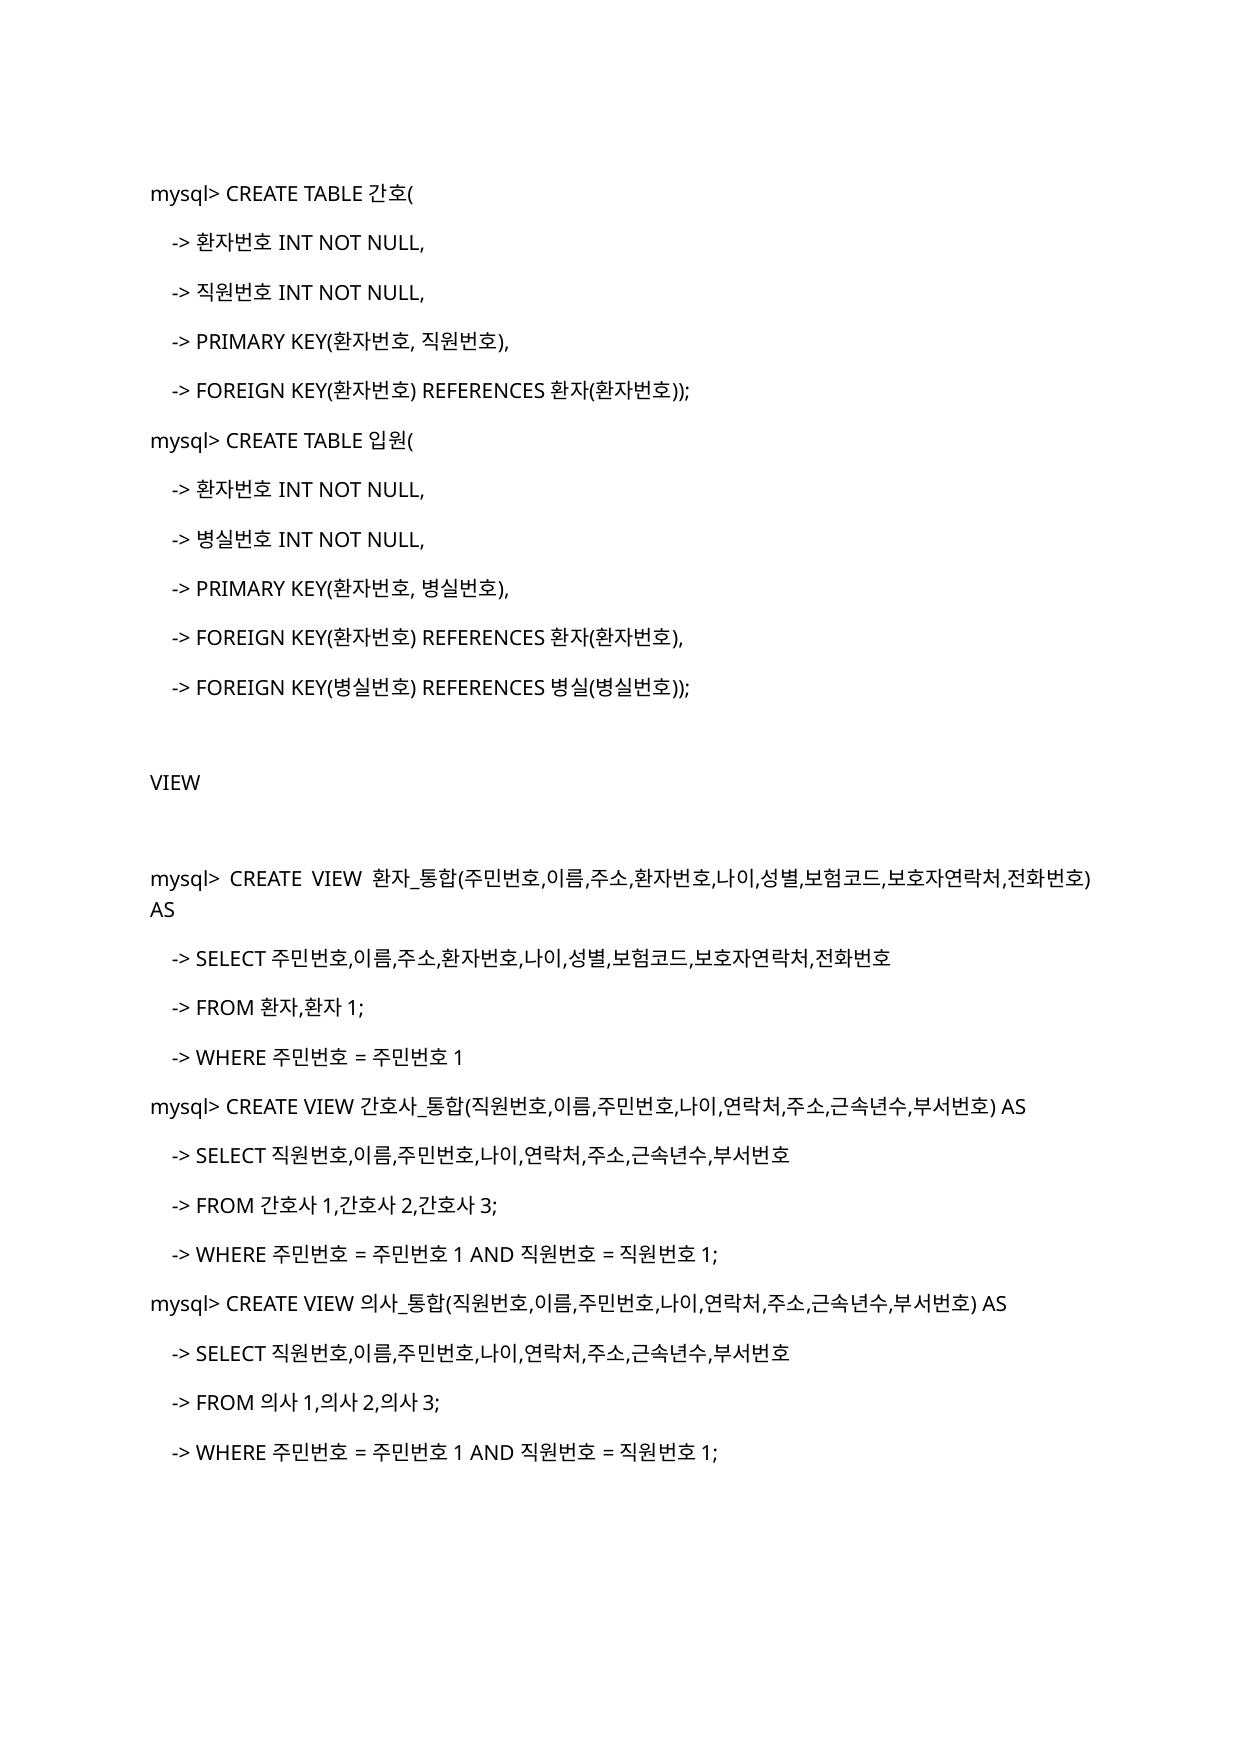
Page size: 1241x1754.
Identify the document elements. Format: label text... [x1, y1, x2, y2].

text mysql> CREATE VIEW 환자_통합(주민번호,이름,주소,환자번호,나이,성별,보험코드,보호자연락처,전화번호) AS [150, 862, 1090, 923]
text -> PRIMARY KEY(환자번호, 직원번호), [150, 325, 1090, 356]
text -> FOREIGN KEY(병실번호) REFERENCES 병실(병실번호)); [150, 671, 1090, 701]
text -> SELECT 직원번호,이름,주민번호,나이,연락처,주소,근속년수,부서번호 [150, 1139, 1090, 1170]
text -> 병실번호 INT NOT NULL, [150, 523, 1090, 553]
text -> SELECT 주민번호,이름,주소,환자번호,나이,성별,보험코드,보호자연락처,전화번호 [150, 942, 1090, 972]
text mysql> CREATE VIEW 의사_통합(직원번호,이름,주민번호,나이,연락처,주소,근속년수,부서번호) AS [150, 1288, 1090, 1318]
text mysql> CREATE TABLE 간호( [150, 177, 1090, 207]
text -> PRIMARY KEY(환자번호, 병실번호), [150, 572, 1090, 602]
text -> 환자번호 INT NOT NULL, [150, 227, 1090, 257]
text -> SELECT 직원번호,이름,주민번호,나이,연락처,주소,근속년수,부서번호 [150, 1337, 1090, 1367]
text -> WHERE 주민번호 = 주민번호1 AND 직원번호 = 직원번호1; [150, 1436, 1090, 1466]
text -> FROM 의사1,의사2,의사3; [150, 1386, 1090, 1417]
text -> FOREIGN KEY(환자번호) REFERENCES 환자(환자번호)); [150, 375, 1090, 405]
text -> 환자번호 INT NOT NULL, [150, 473, 1090, 504]
text -> FOREIGN KEY(환자번호) REFERENCES 환자(환자번호), [150, 622, 1090, 652]
text -> 직원번호 INT NOT NULL, [150, 276, 1090, 306]
text mysql> CREATE TABLE 입원( [150, 424, 1090, 454]
text mysql> CREATE VIEW 간호사_통합(직원번호,이름,주민번호,나이,연락처,주소,근속년수,부서번호) AS [150, 1090, 1090, 1120]
text -> WHERE 주민번호 = 주민번호1 [150, 1041, 1090, 1071]
text -> WHERE 주민번호 = 주민번호1 AND 직원번호 = 직원번호1; [150, 1238, 1090, 1268]
text -> FROM 환자,환자1; [150, 991, 1090, 1022]
text -> FROM 간호사1,간호사2,간호사3; [150, 1189, 1090, 1219]
text VIEW [150, 768, 1090, 796]
